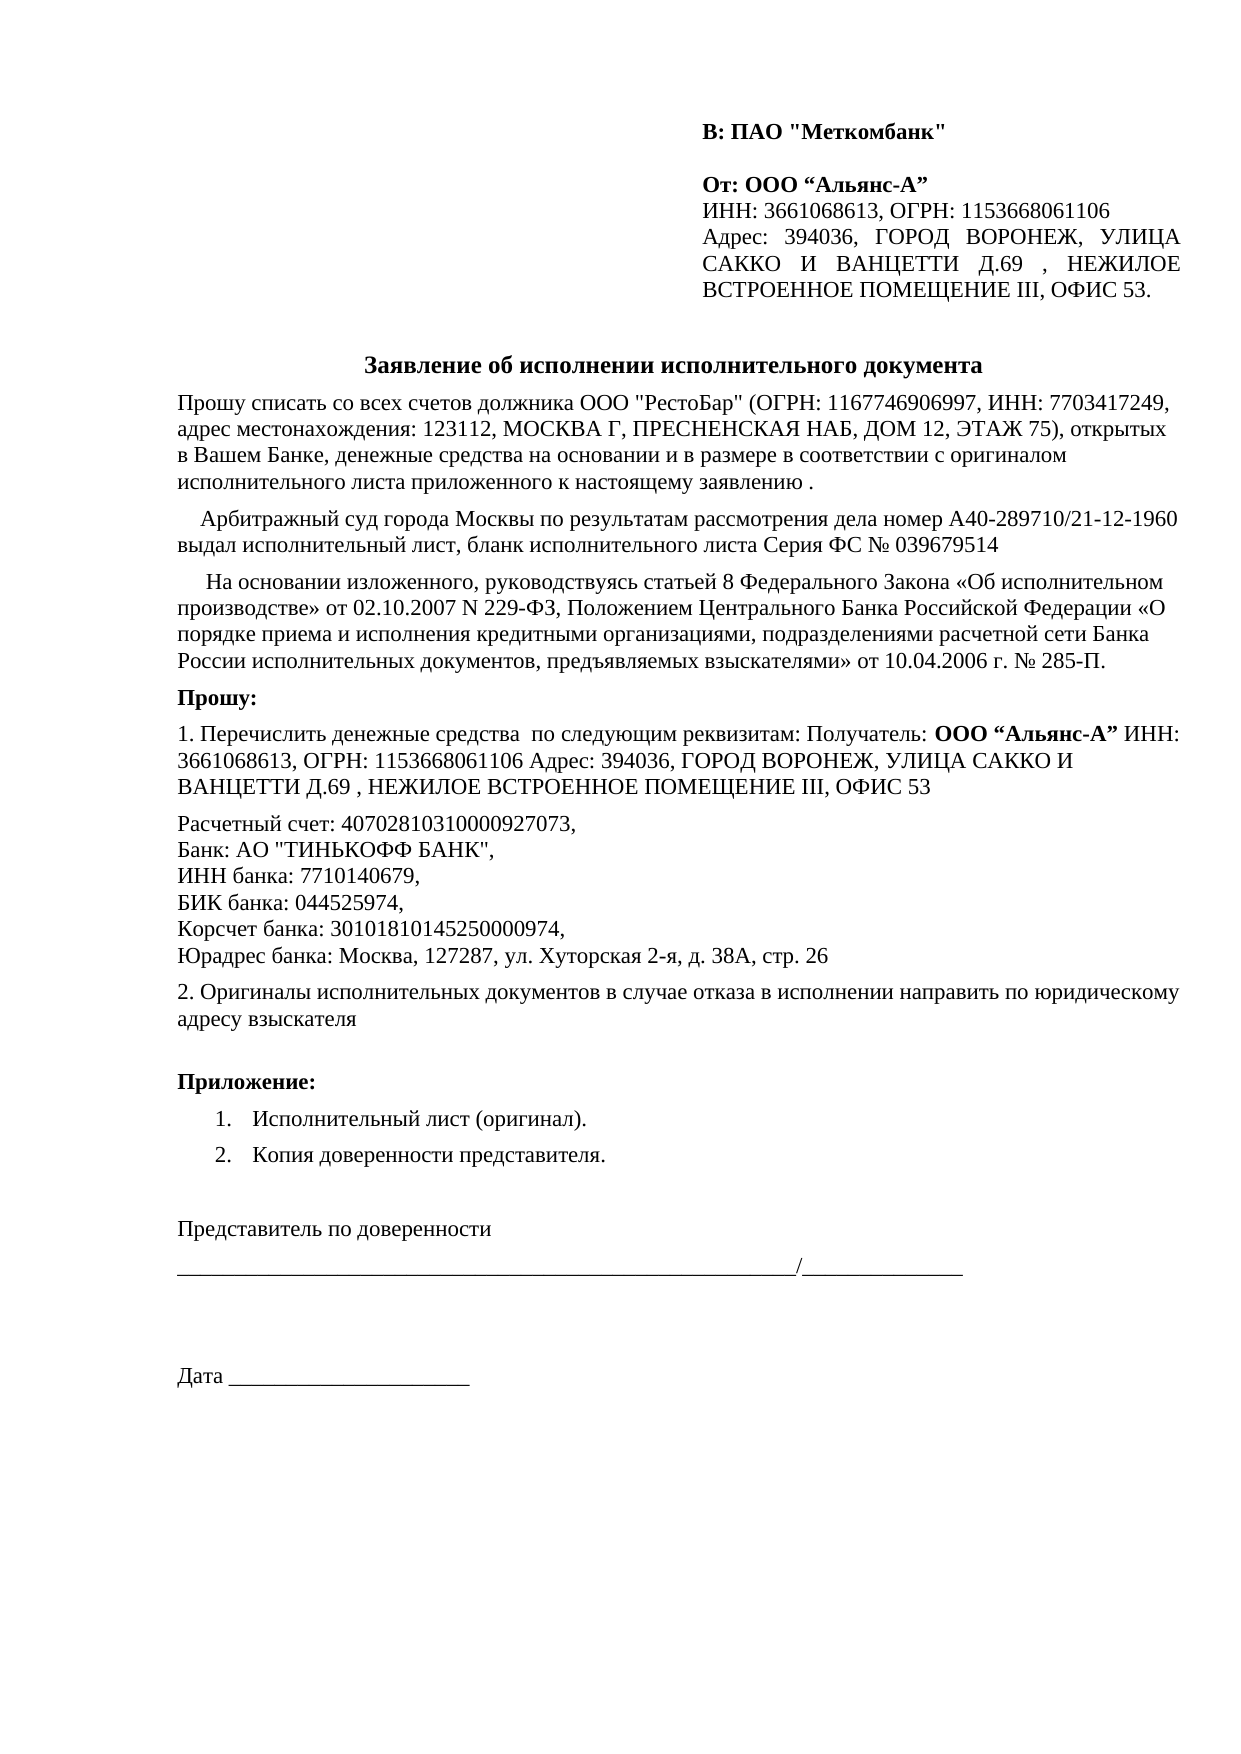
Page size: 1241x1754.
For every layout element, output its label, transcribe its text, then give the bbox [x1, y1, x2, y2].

text В: ПАО "Меткомбанк" [702, 118, 1181, 144]
list Копия доверенности представителя. [214, 1141, 1181, 1168]
text От: ООО “Альянс-А” [702, 171, 1181, 197]
text Прошу: [177, 684, 1181, 710]
text На основании изложенного, руководствуясь статьей 8 Федерального Закона «Об исполнительном производстве» от 02.10.2007 N 229-ФЗ, Положением Центрального Банка Российской Федерации «О порядке приема и исполнения кредитными организациями, подразделениями расчетной сети Банка России исполнительных документов, предъявляемых взыскателями» от 10.04.2006 г. № 285-П. [177, 568, 1181, 673]
text Приложение: [177, 1068, 1181, 1094]
text ______________________________________________________/______________ [177, 1252, 1181, 1278]
text ИНН: 3661068613, ОГРН: 1153668061106 [702, 197, 1181, 223]
text Расчетный счет: 40702810310000927073, Банк: АО "ТИНЬКОФФ БАНК", ИНН банка: 7710140679, БИК банка: 044525974, Корсчет банка: 30101810145250000974, Юрадрес банка: Москва, 127287, ул. Хуторская 2-я, д. 38А, стр. 26 [177, 810, 1181, 968]
text Прошу списать со всех счетов должника ООО "РестоБар" (ОГРН: 1167746906997, ИНН: 7703417249, адрес местонахождения: 123112, МОСКВА Г, ПРЕСНЕНСКАЯ НАБ, ДОМ 12, ЭТАЖ 75), открытых в Вашем Банке, денежные средства на основании и в размере в соответствии с оригиналом исполнительного листа приложенного к настоящему заявлению . [177, 389, 1181, 494]
subtitle Заявление об исполнении исполнительного документа [177, 350, 1170, 378]
text Адрес: 394036, ГОРОД ВОРОНЕЖ, УЛИЦА САККО И ВАНЦЕТТИ Д.69 , НЕЖИЛОЕ ВСТРОЕННОЕ ПОМЕЩЕНИЕ III, ОФИС 53. [702, 223, 1181, 302]
list Исполнительный лист (оригинал). [214, 1105, 1181, 1131]
text Представитель по доверенности [177, 1215, 1181, 1241]
text Арбитражный суд города Москвы по результатам рассмотрения дела номер А40-289710/21-12-1960 выдал исполнительный лист, бланк исполнительного листа Серия ФС № 039679514 [177, 505, 1181, 557]
text 1. Перечислить денежные средства по следующим реквизитам: Получатель: ООО “Альянс-А” ИНН: 3661068613, ОГРН: 1153668061106 Адрес: 394036, ГОРОД ВОРОНЕЖ, УЛИЦА САККО И ВАНЦЕТТИ Д.69 , НЕЖИЛОЕ ВСТРОЕННОЕ ПОМЕЩЕНИЕ III, ОФИС 53 [177, 720, 1181, 799]
text Дата _____________________ [177, 1362, 1181, 1388]
text 2. Оригиналы исполнительных документов в случае отказа в исполнении направить по юридическому адресу взыскателя [177, 978, 1181, 1031]
